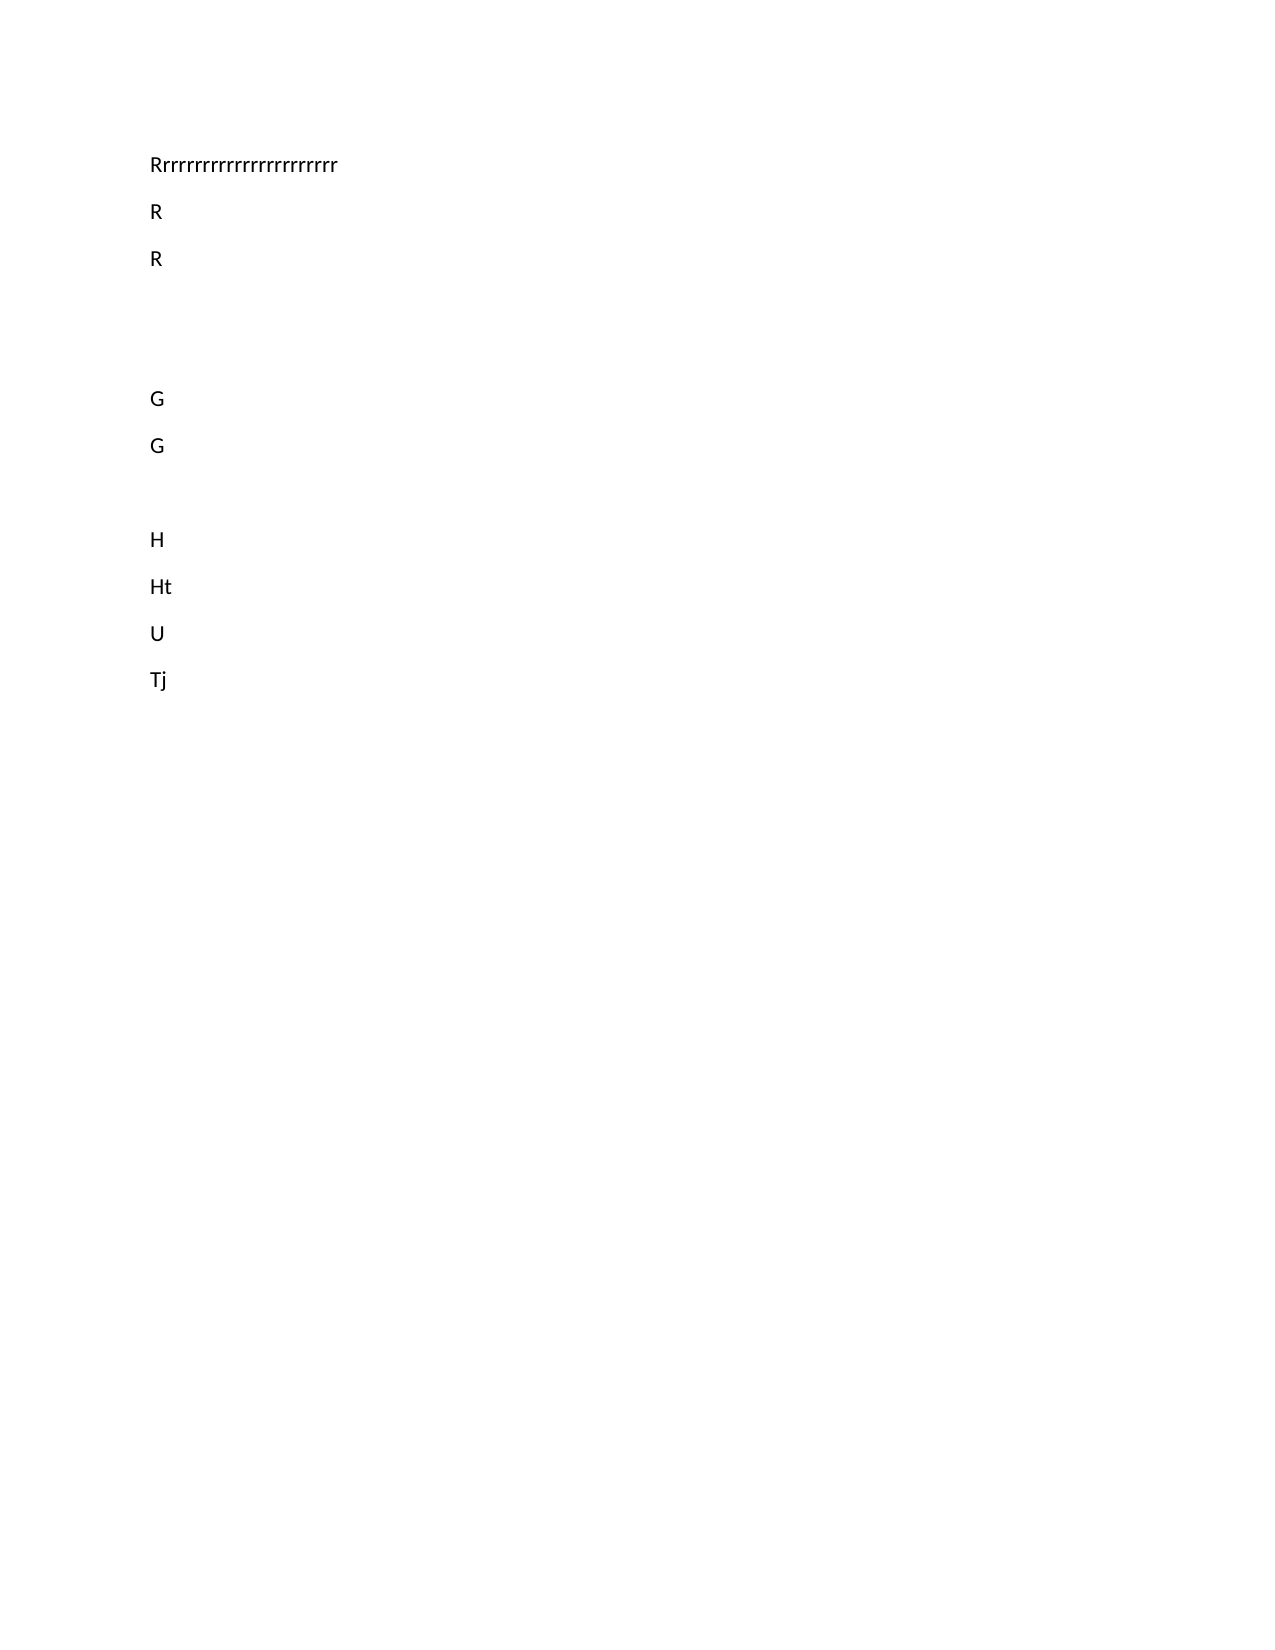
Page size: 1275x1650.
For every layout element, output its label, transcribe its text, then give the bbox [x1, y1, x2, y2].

text Rrrrrrrrrrrrrrrrrrrrrrr [150, 150, 1125, 178]
text H [150, 525, 1125, 553]
text Ht [150, 572, 1125, 600]
text R [150, 244, 1125, 272]
text G [150, 384, 1125, 412]
text R [150, 197, 1125, 225]
text Tj [150, 666, 1125, 694]
text U [150, 619, 1125, 647]
text G [150, 431, 1125, 459]
